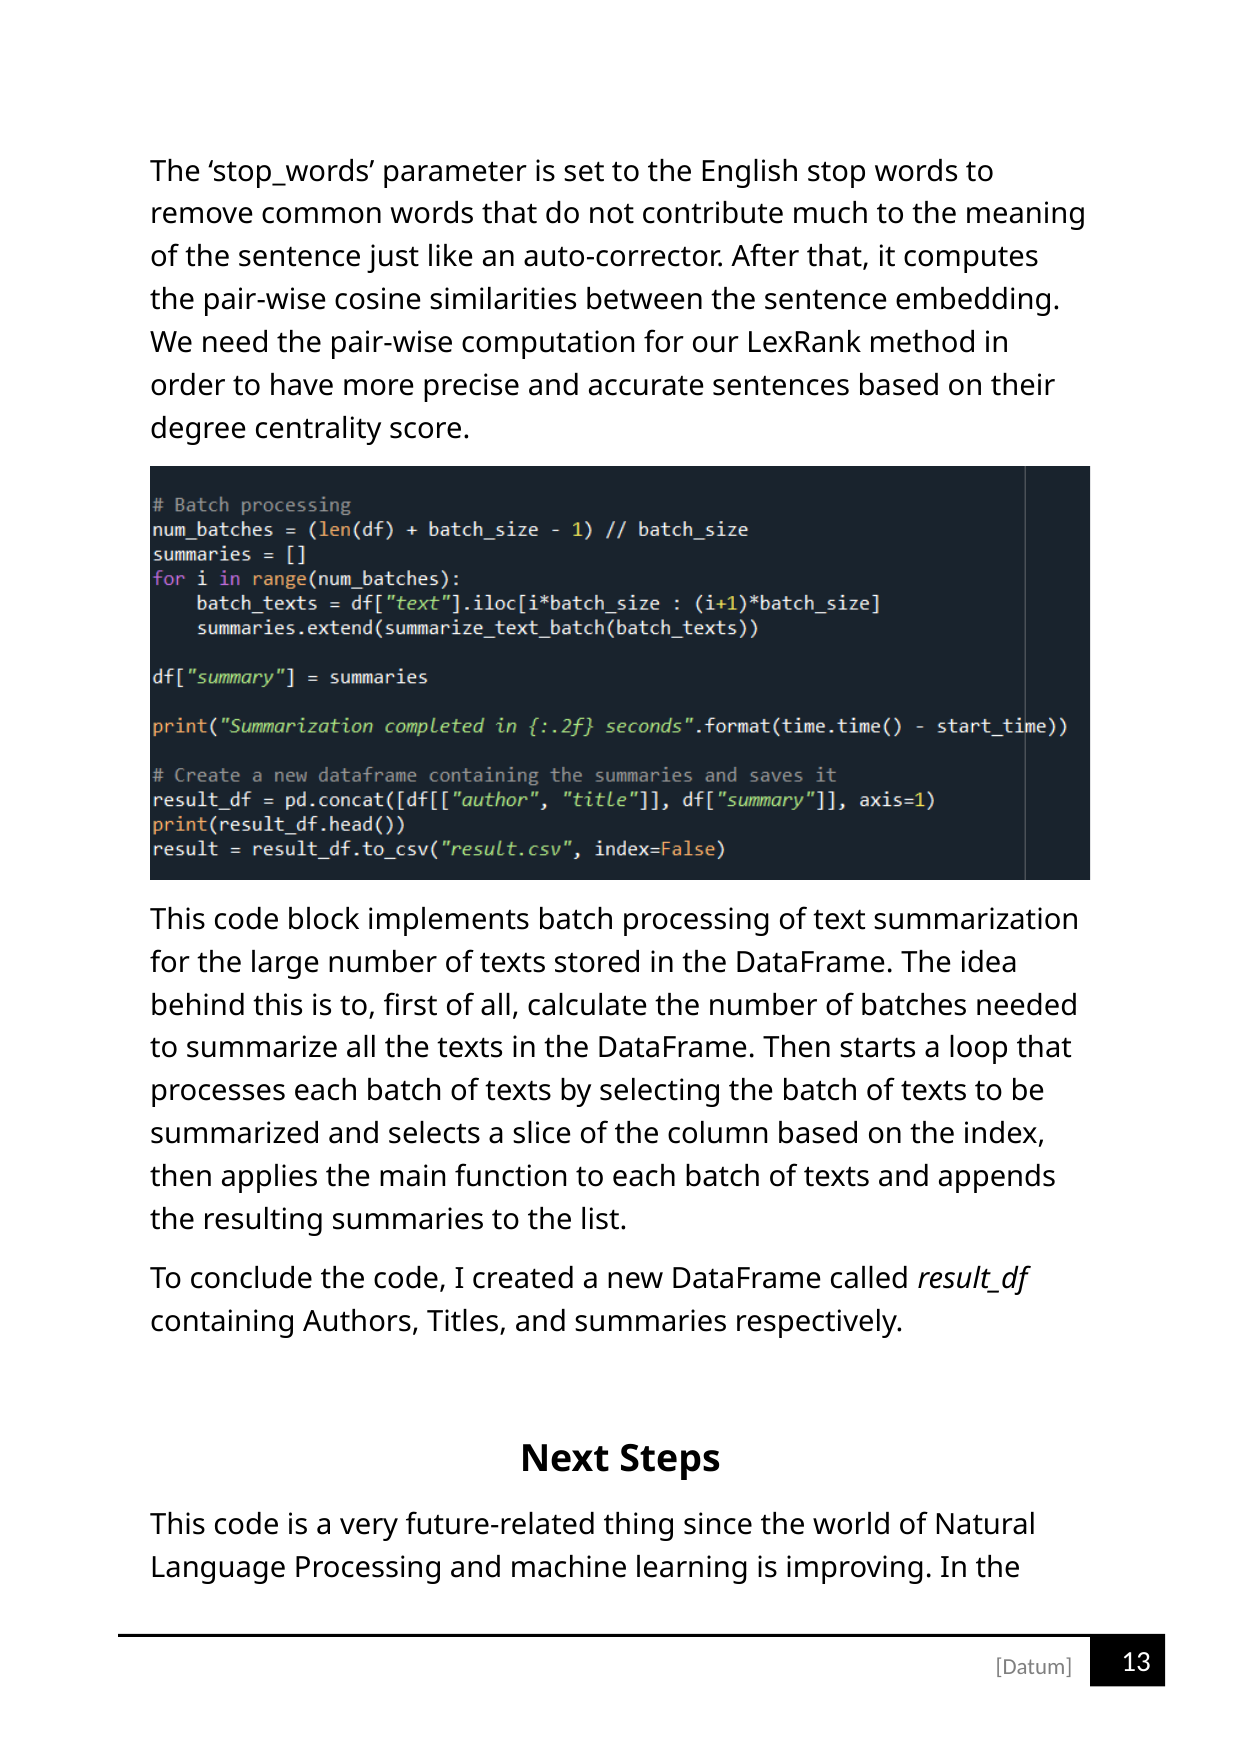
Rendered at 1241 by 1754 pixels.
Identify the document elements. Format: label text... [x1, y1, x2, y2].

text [150, 150, 1090, 447]
text To conclude the code, I created a new DataFrame called result_df containing Authors, Titles, and summaries respectively. [150, 1257, 1090, 1340]
picture [150, 466, 1091, 880]
text Next Steps [150, 1432, 1090, 1483]
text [150, 1503, 1090, 1586]
text This code block implements batch processing of text summarization for the large number of texts stored in the DataFrame. The idea behind this is to, first of all, calculate the number of batches needed to summarize all the texts in the DataFrame. Then starts a loop that processes each batch of texts by selecting the batch of texts to be summarized and selects a slice of the column based on the index, then applies the main function to each batch of texts and appends the resulting summaries to the list. [150, 898, 1090, 1238]
